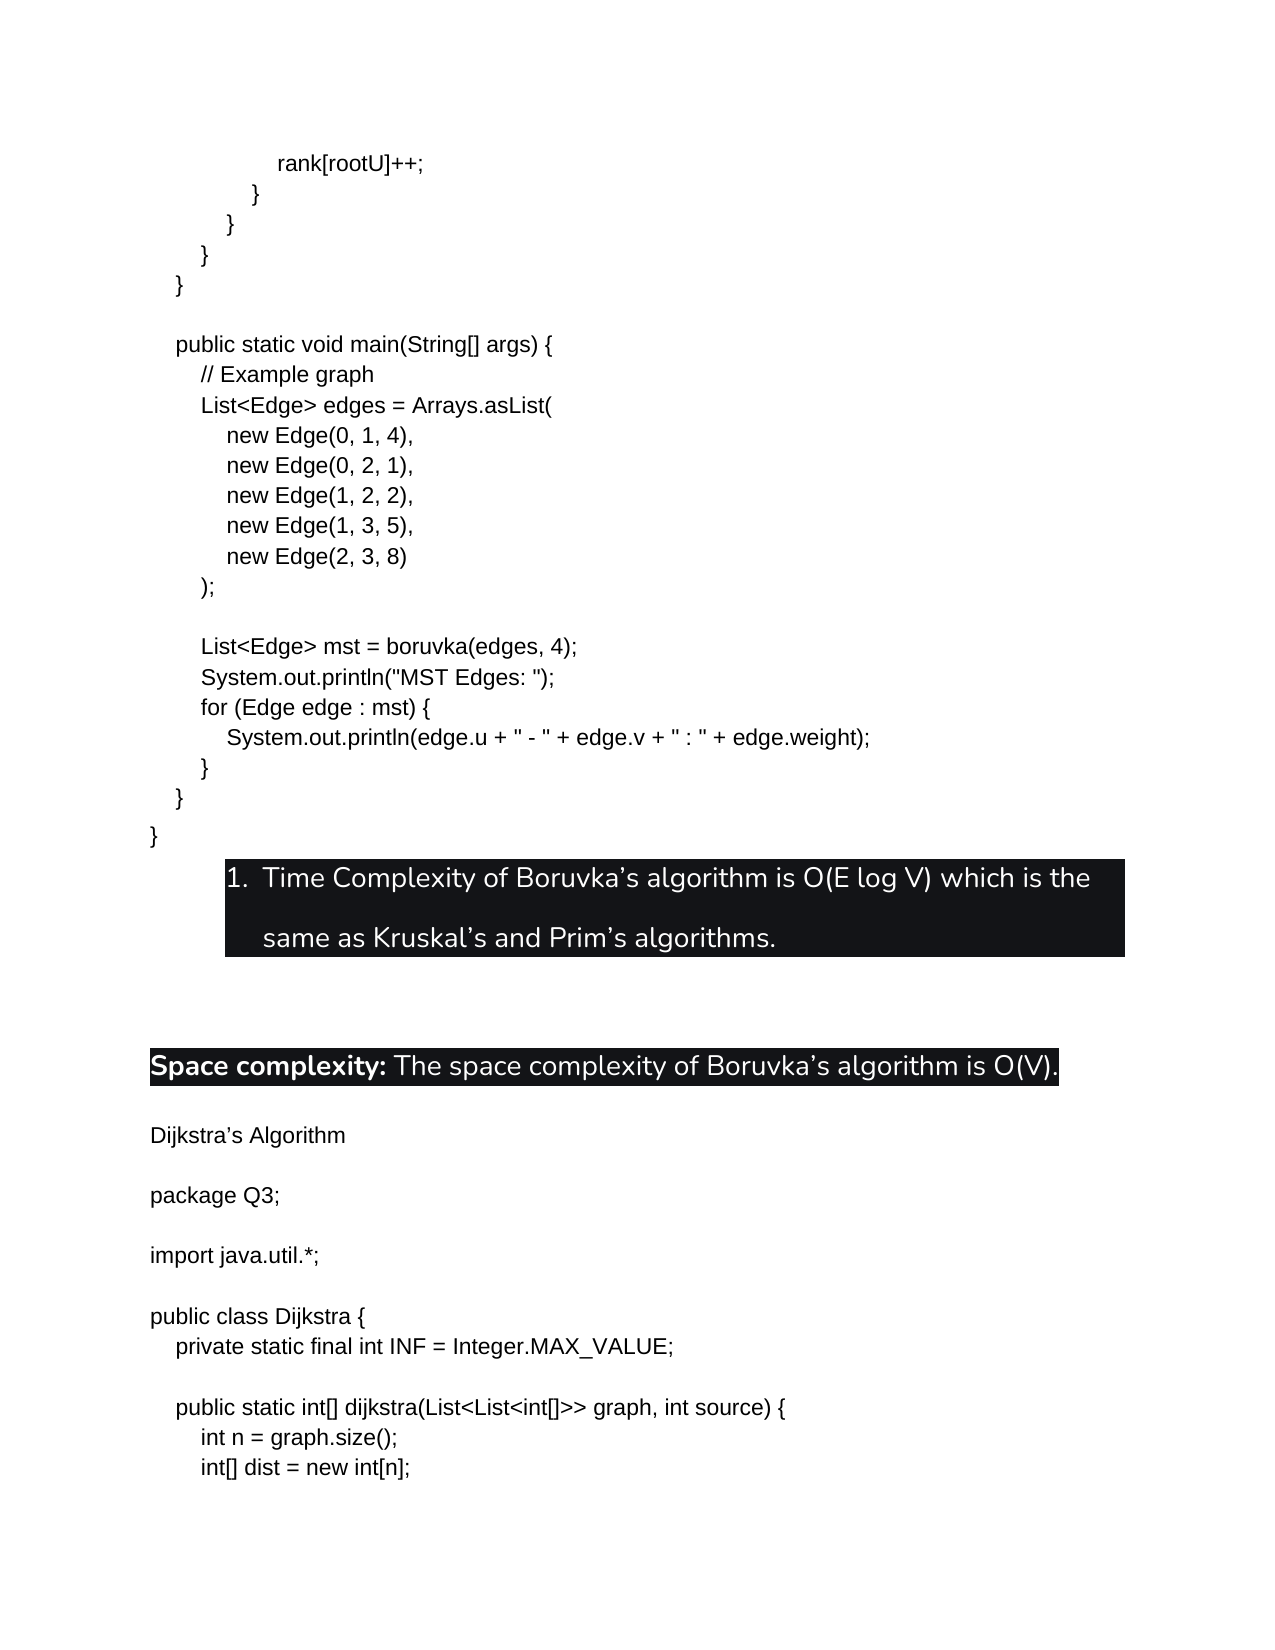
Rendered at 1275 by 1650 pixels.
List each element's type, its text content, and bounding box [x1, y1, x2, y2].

text import java.util.*; [150, 1242, 1125, 1269]
text System.out.println(edge.u + " - " + edge.v + " : " + edge.weight); [150, 724, 1125, 750]
text } [150, 754, 1125, 781]
text public class Dijkstra { [150, 1303, 1125, 1329]
text new Edge(1, 2, 2), [150, 482, 1125, 509]
text new Edge(1, 3, 5), [150, 512, 1125, 539]
text int n = graph.size(); [150, 1424, 1125, 1450]
text for (Edge edge : mst) { [150, 694, 1125, 720]
text public static int[] dijkstra(List<List<int[]>> graph, int source) { [150, 1393, 1125, 1420]
text Dijkstra’s Algorithm [150, 1122, 1125, 1148]
text List<Edge> mst = boruvka(edges, 4); [150, 633, 1125, 660]
text } [150, 271, 1125, 297]
text } [150, 784, 1125, 811]
text }al’s and Prim’s algorithms. [150, 814, 1125, 853]
text } [150, 180, 1125, 207]
text new Edge(2, 3, 8) [150, 543, 1125, 569]
text } [150, 241, 1125, 267]
text System.out.println("MST Edges: "); [150, 663, 1125, 690]
text List<Edge> edges = Arrays.asList( [150, 392, 1125, 418]
text new Edge(0, 1, 4), [150, 422, 1125, 448]
text // Example graph [150, 361, 1125, 388]
text package Q3; [150, 1182, 1125, 1208]
text int[] dist = new int[n]; [150, 1454, 1125, 1480]
text public static void main(String[] args) { [150, 331, 1125, 358]
text } [150, 210, 1125, 237]
text Space complexity: The space complexity of Boruvka’s algorithm is O(V). [150, 1047, 1125, 1086]
list Time Complexity of Boruvka’s algorithm is O(E log V) which is the same as Kruskal’s and Prim’s algorithms. [225, 859, 1125, 957]
text private static final int INF = Integer.MAX_VALUE; [150, 1333, 1125, 1359]
text new Edge(0, 2, 1), [150, 452, 1125, 478]
text rank[rootU]++; [150, 150, 1125, 176]
text ); [150, 573, 1125, 599]
